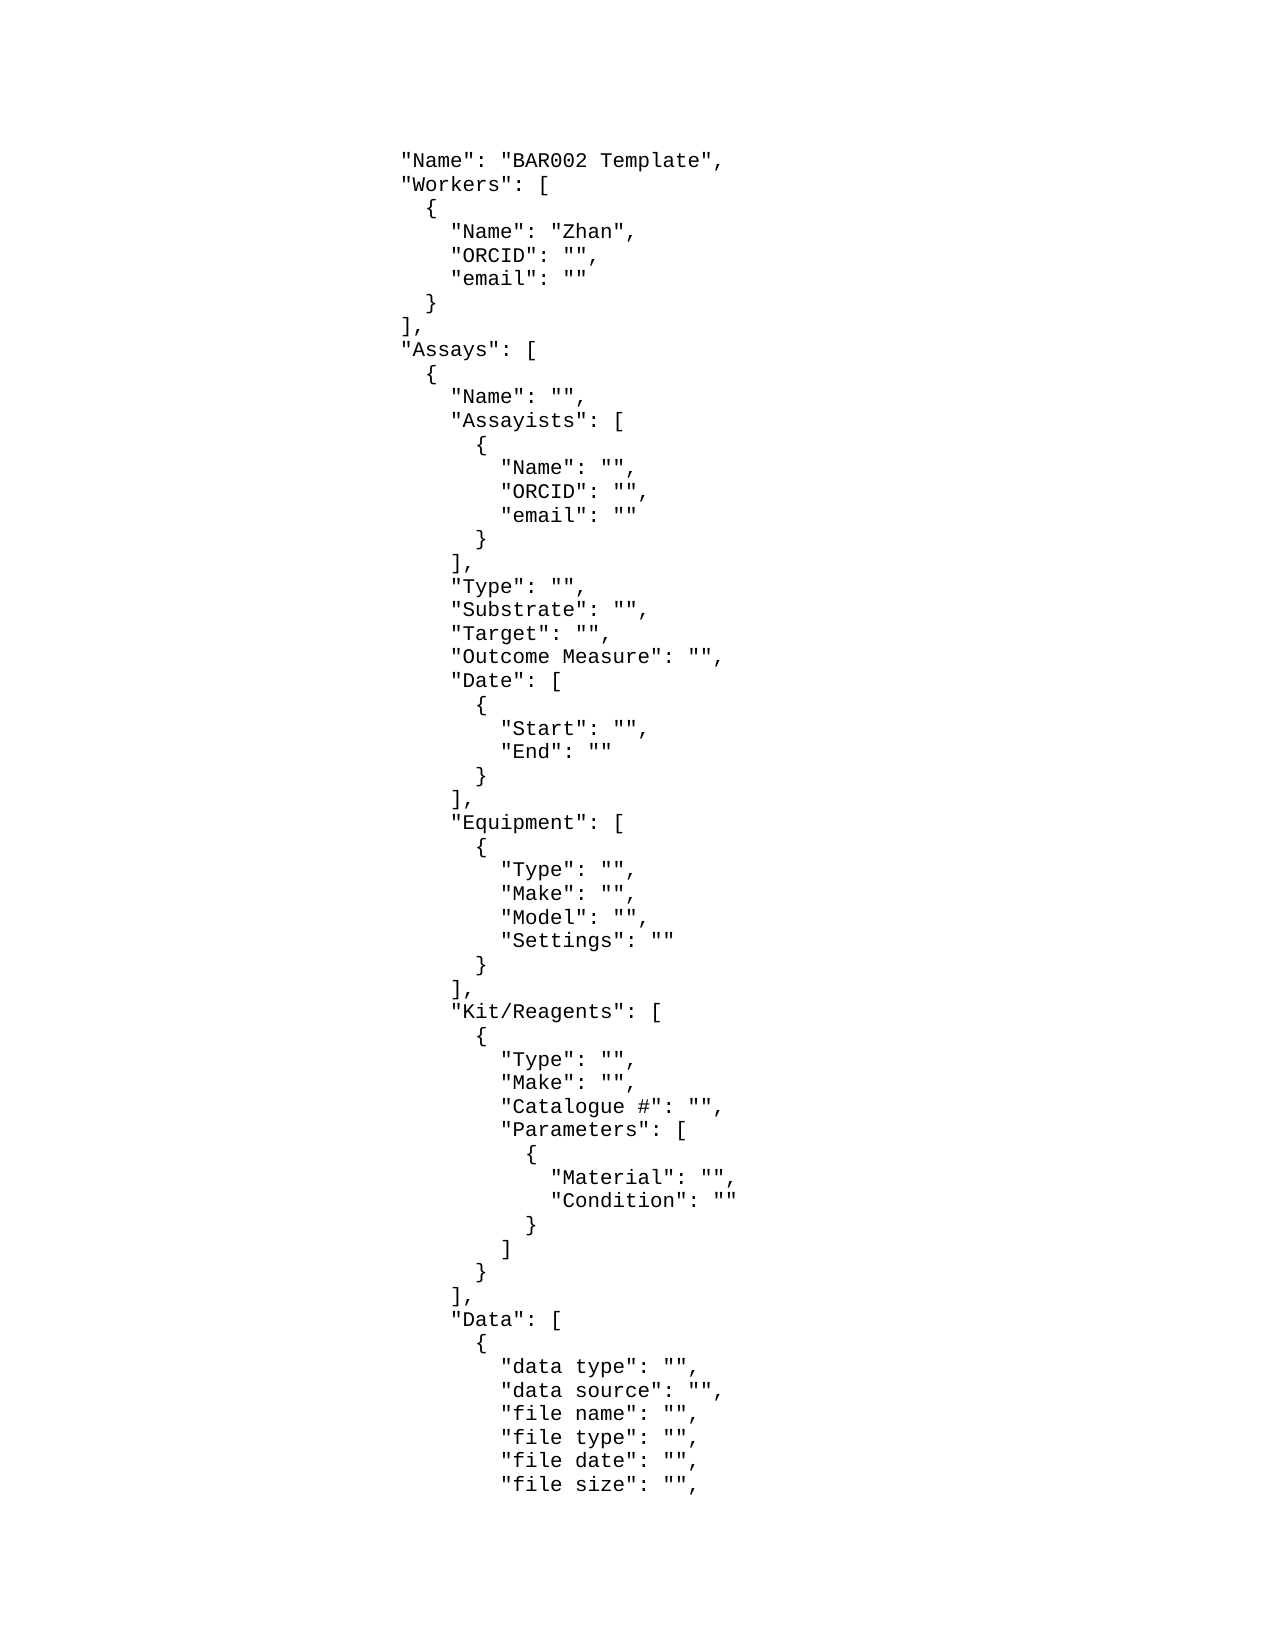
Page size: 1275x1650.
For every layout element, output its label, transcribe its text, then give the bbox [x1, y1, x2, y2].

text } [150, 954, 1125, 978]
text "Make": "", [150, 883, 1125, 907]
text ], [150, 552, 1125, 576]
text { [150, 694, 1125, 717]
text "data type": "", [150, 1356, 1125, 1379]
text "Type": "", [150, 859, 1125, 883]
text } [150, 1214, 1125, 1238]
text "Type": "", [150, 576, 1125, 599]
text "Equipment": [ [150, 812, 1125, 836]
text { [150, 836, 1125, 859]
text "Name": "", [150, 386, 1125, 410]
text "Start": "", [150, 717, 1125, 741]
text "Model": "", [150, 907, 1125, 930]
text "Type": "", [150, 1048, 1125, 1072]
text } [150, 528, 1125, 552]
text "Make": "", [150, 1072, 1125, 1096]
text "Data": [ [150, 1309, 1125, 1332]
text "file size": "", [150, 1474, 1125, 1498]
text "Parameters": [ [150, 1119, 1125, 1143]
text ], [150, 1285, 1125, 1309]
text "End": "" [150, 741, 1125, 765]
text "ORCID": "", [150, 244, 1125, 268]
text "Material": "", [150, 1167, 1125, 1190]
text ], [150, 978, 1125, 1001]
text { [150, 1143, 1125, 1167]
text "email": "" [150, 268, 1125, 292]
text "Name": "BAR002 Template", [150, 150, 1125, 174]
text ] [150, 1238, 1125, 1261]
text "Assayists": [ [150, 410, 1125, 434]
text "Catalogue #": "", [150, 1096, 1125, 1119]
text { [150, 434, 1125, 457]
text ], [150, 788, 1125, 812]
text "Settings": "" [150, 930, 1125, 954]
text "Assays": [ [150, 339, 1125, 363]
text "Name": "Zhan", [150, 221, 1125, 244]
text "email": "" [150, 505, 1125, 528]
text "Name": "", [150, 457, 1125, 481]
text { [150, 363, 1125, 386]
text "file type": "", [150, 1427, 1125, 1451]
text "Workers": [ [150, 174, 1125, 197]
text "Outcome Measure": "", [150, 647, 1125, 670]
text } [150, 292, 1125, 316]
text "file name": "", [150, 1403, 1125, 1427]
text } [150, 765, 1125, 788]
text "Target": "", [150, 623, 1125, 647]
text "file date": "", [150, 1451, 1125, 1474]
text ], [150, 316, 1125, 339]
text } [150, 1261, 1125, 1285]
text "Substrate": "", [150, 599, 1125, 623]
text "ORCID": "", [150, 481, 1125, 505]
text "data source": "", [150, 1379, 1125, 1403]
text { [150, 197, 1125, 221]
text "Date": [ [150, 670, 1125, 694]
text "Condition": "" [150, 1190, 1125, 1214]
text "Kit/Reagents": [ [150, 1001, 1125, 1025]
text { [150, 1025, 1125, 1048]
text { [150, 1332, 1125, 1356]
